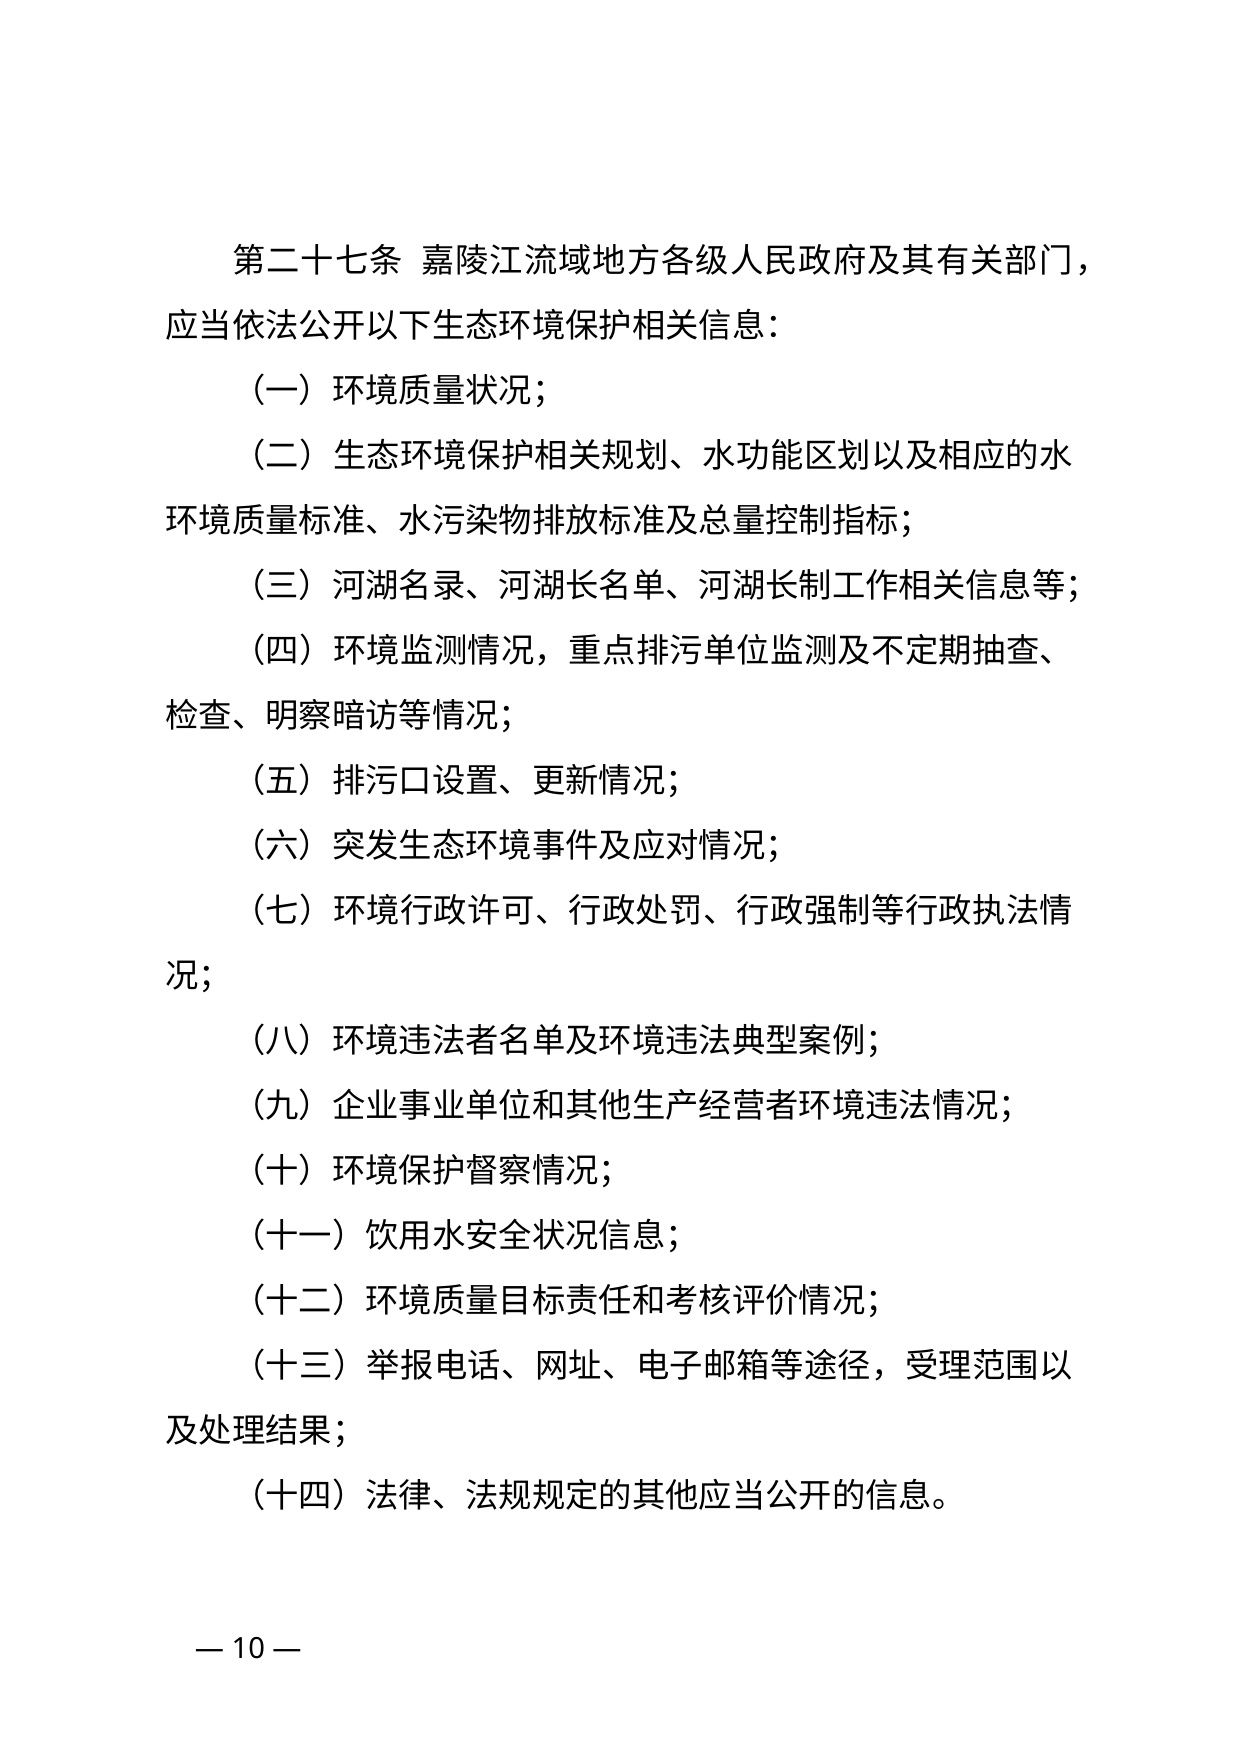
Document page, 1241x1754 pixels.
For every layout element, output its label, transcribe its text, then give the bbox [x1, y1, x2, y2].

text （二）生态环境保护相关规划、水功能区划以及相应的水环境质量标准、水污染物排放标准及总量控制指标； [165, 421, 1075, 551]
text （十一）饮用水安全状况信息； [165, 1201, 1075, 1266]
text （三）河湖名录、河湖长名单、河湖长制工作相关信息等； [165, 551, 1075, 616]
text （七）环境行政许可、行政处罚、行政强制等行政执法情况； [165, 876, 1075, 1006]
text 第二十七条 嘉陵江流域地方各级人民政府及其有关部门，应当依法公开以下生态环境保护相关信息： [165, 226, 1075, 356]
text （一）环境质量状况； [165, 356, 1075, 421]
text （九）企业事业单位和其他生产经营者环境违法情况； [165, 1071, 1075, 1136]
text （十二）环境质量目标责任和考核评价情况； [165, 1266, 1075, 1331]
text （八）环境违法者名单及环境违法典型案例； [165, 1006, 1075, 1071]
text （六）突发生态环境事件及应对情况； [165, 811, 1075, 876]
text （十）环境保护督察情况； [165, 1136, 1075, 1201]
text （十三）举报电话、网址、电子邮箱等途径，受理范围以及处理结果； [165, 1331, 1075, 1461]
text （十四）法律、法规规定的其他应当公开的信息。 [165, 1461, 1075, 1526]
text （四）环境监测情况，重点排污单位监测及不定期抽查、检查、明察暗访等情况； [165, 616, 1075, 746]
text （五）排污口设置、更新情况； [165, 746, 1075, 811]
